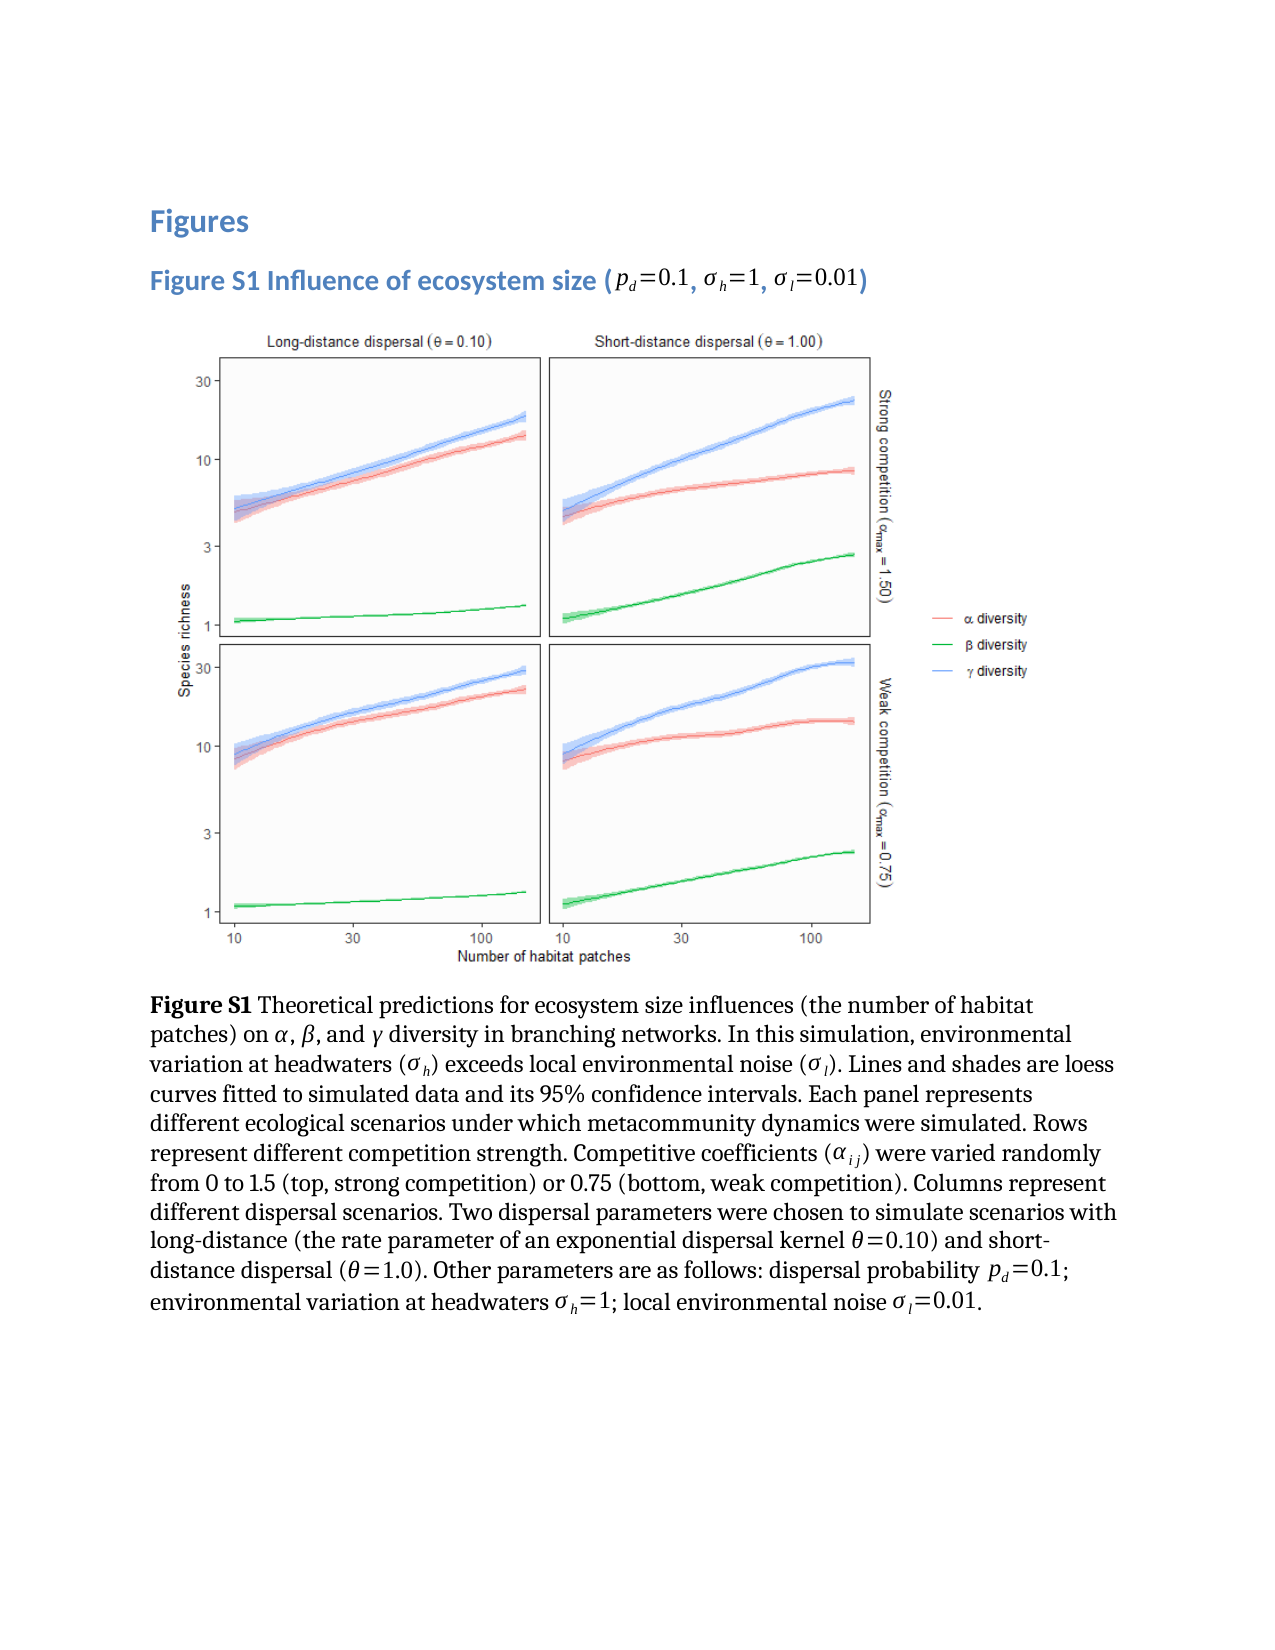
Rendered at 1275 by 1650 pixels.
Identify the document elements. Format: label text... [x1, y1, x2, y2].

subtitle Figures [150, 200, 1125, 241]
text Figure S1 Theoretical predictions for ecosystem size influences (the number of habitat patches) on , , and diversity in branching networks. In this simulation, environmental variation at headwaters () exceeds local environmental noise (). Lines and shades are loess curves fitted to simulated data and its 95% confidence intervals. Each panel represents different ecological scenarios under which metacommunity dynamics were simulated. Rows represent different competition strength. Competitive coefficients () were varied randomly from 0 to 1.5 (top, strong competition) or 0.75 (bottom, weak competition). Columns represent different dispersal scenarios. Two dispersal parameters were chosen to simulate scenarios with long-distance (the rate parameter of an exponential dispersal kernel ) and short-distance dispersal (). Other parameters are as follows: dispersal probability ; environmental variation at headwaters ; local environmental noise . [150, 991, 1125, 1318]
picture [168, 316, 1044, 973]
subtitle Figure S1 Influence of ecosystem size (, , ) [150, 262, 1125, 297]
